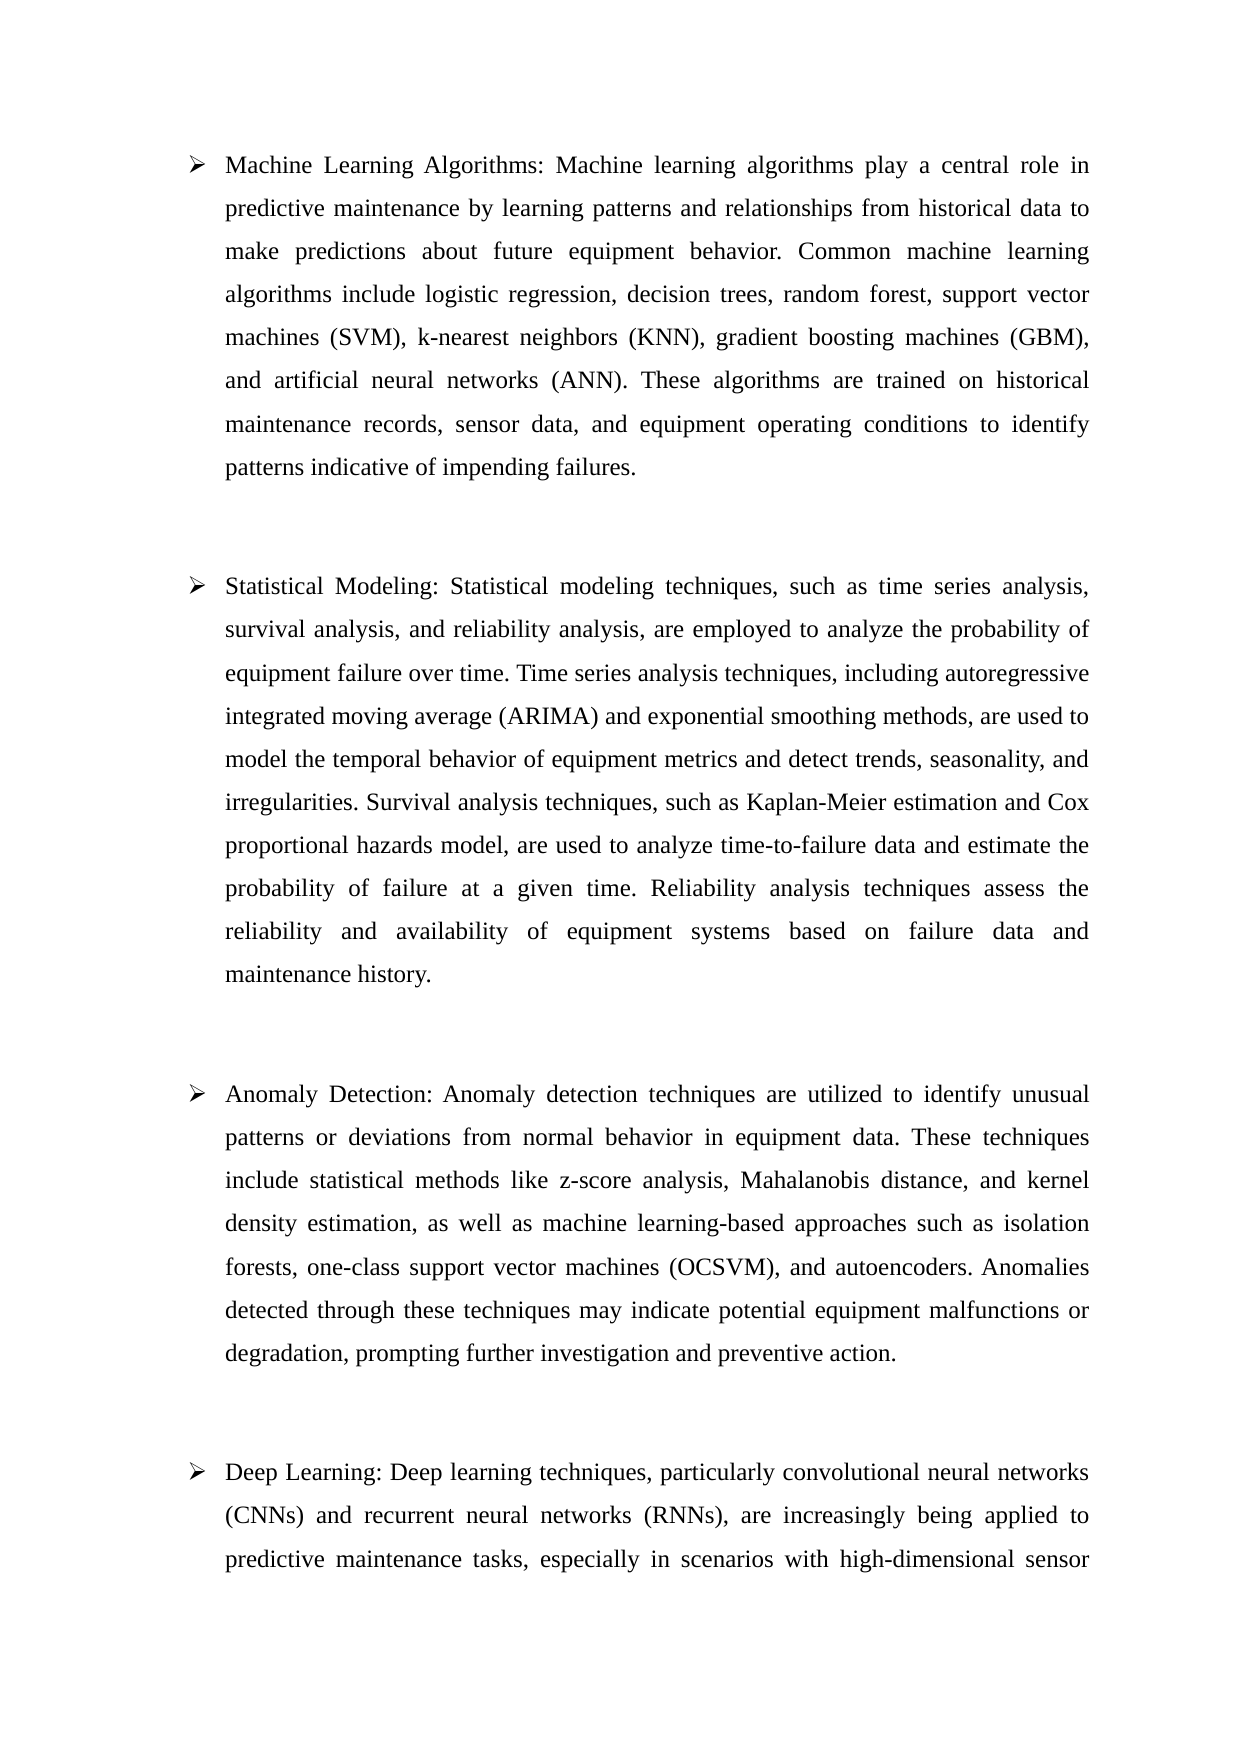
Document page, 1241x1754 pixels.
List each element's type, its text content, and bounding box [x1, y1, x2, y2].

list Anomaly Detection: Anomaly detection techniques are utilized to identify unusual patterns or deviations from normal behavior in equipment data. These techniques include statistical methods like z-score analysis, Mahalanobis distance, and kernel density estimation, as well as machine learning-based approaches such as isolation forests, one-class support vector machines (OCSVM), and autoencoders. Anomalies detected through these techniques may indicate potential equipment malfunctions or degradation, prompting further investigation and preventive action. [187, 1079, 1090, 1367]
list Machine Learning Algorithms: Machine learning algorithms play a central role in predictive maintenance by learning patterns and relationships from historical data to make predictions about future equipment behavior. Common machine learning algorithms include logistic regression, decision trees, random forest, support vector machines (SVM), k-nearest neighbors (KNN), gradient boosting machines (GBM), and artificial neural networks (ANN). These algorithms are trained on historical maintenance records, sensor data, and equipment operating conditions to identify patterns indicative of impending failures. [187, 150, 1090, 481]
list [187, 1457, 1090, 1572]
list Statistical Modeling: Statistical modeling techniques, such as time series analysis, survival analysis, and reliability analysis, are employed to analyze the probability of equipment failure over time. Time series analysis techniques, including autoregressive integrated moving average (ARIMA) and exponential smoothing methods, are used to model the temporal behavior of equipment metrics and detect trends, seasonality, and irregularities. Survival analysis techniques, such as Kaplan-Meier estimation and Cox proportional hazards model, are used to analyze time-to-failure data and estimate the probability of failure at a given time. Reliability analysis techniques assess the reliability and availability of equipment systems based on failure data and maintenance history. [187, 571, 1090, 988]
